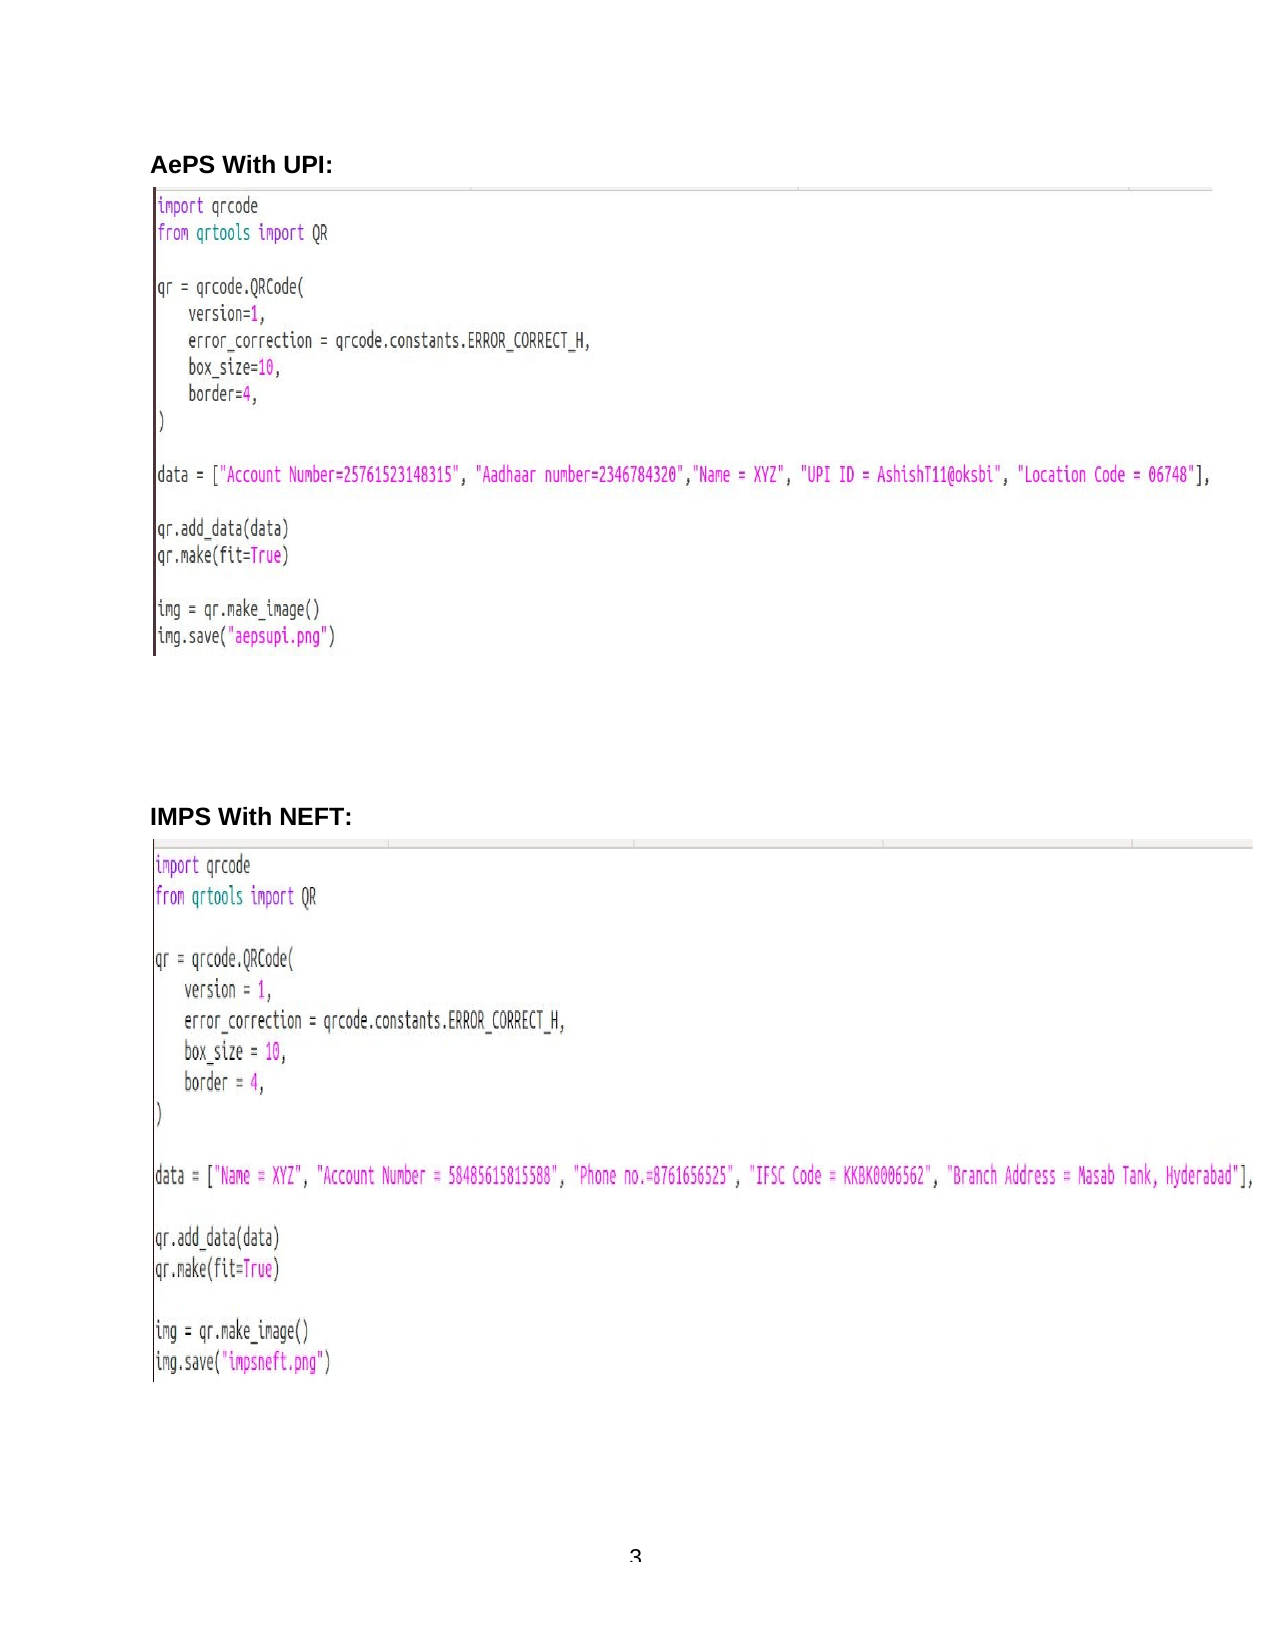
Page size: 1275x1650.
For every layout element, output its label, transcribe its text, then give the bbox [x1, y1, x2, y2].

picture [153, 187, 1213, 656]
subtitle AePS With UPI: [150, 150, 1275, 179]
picture [153, 839, 1253, 1382]
subtitle IMPS With NEFT: [150, 802, 1275, 831]
